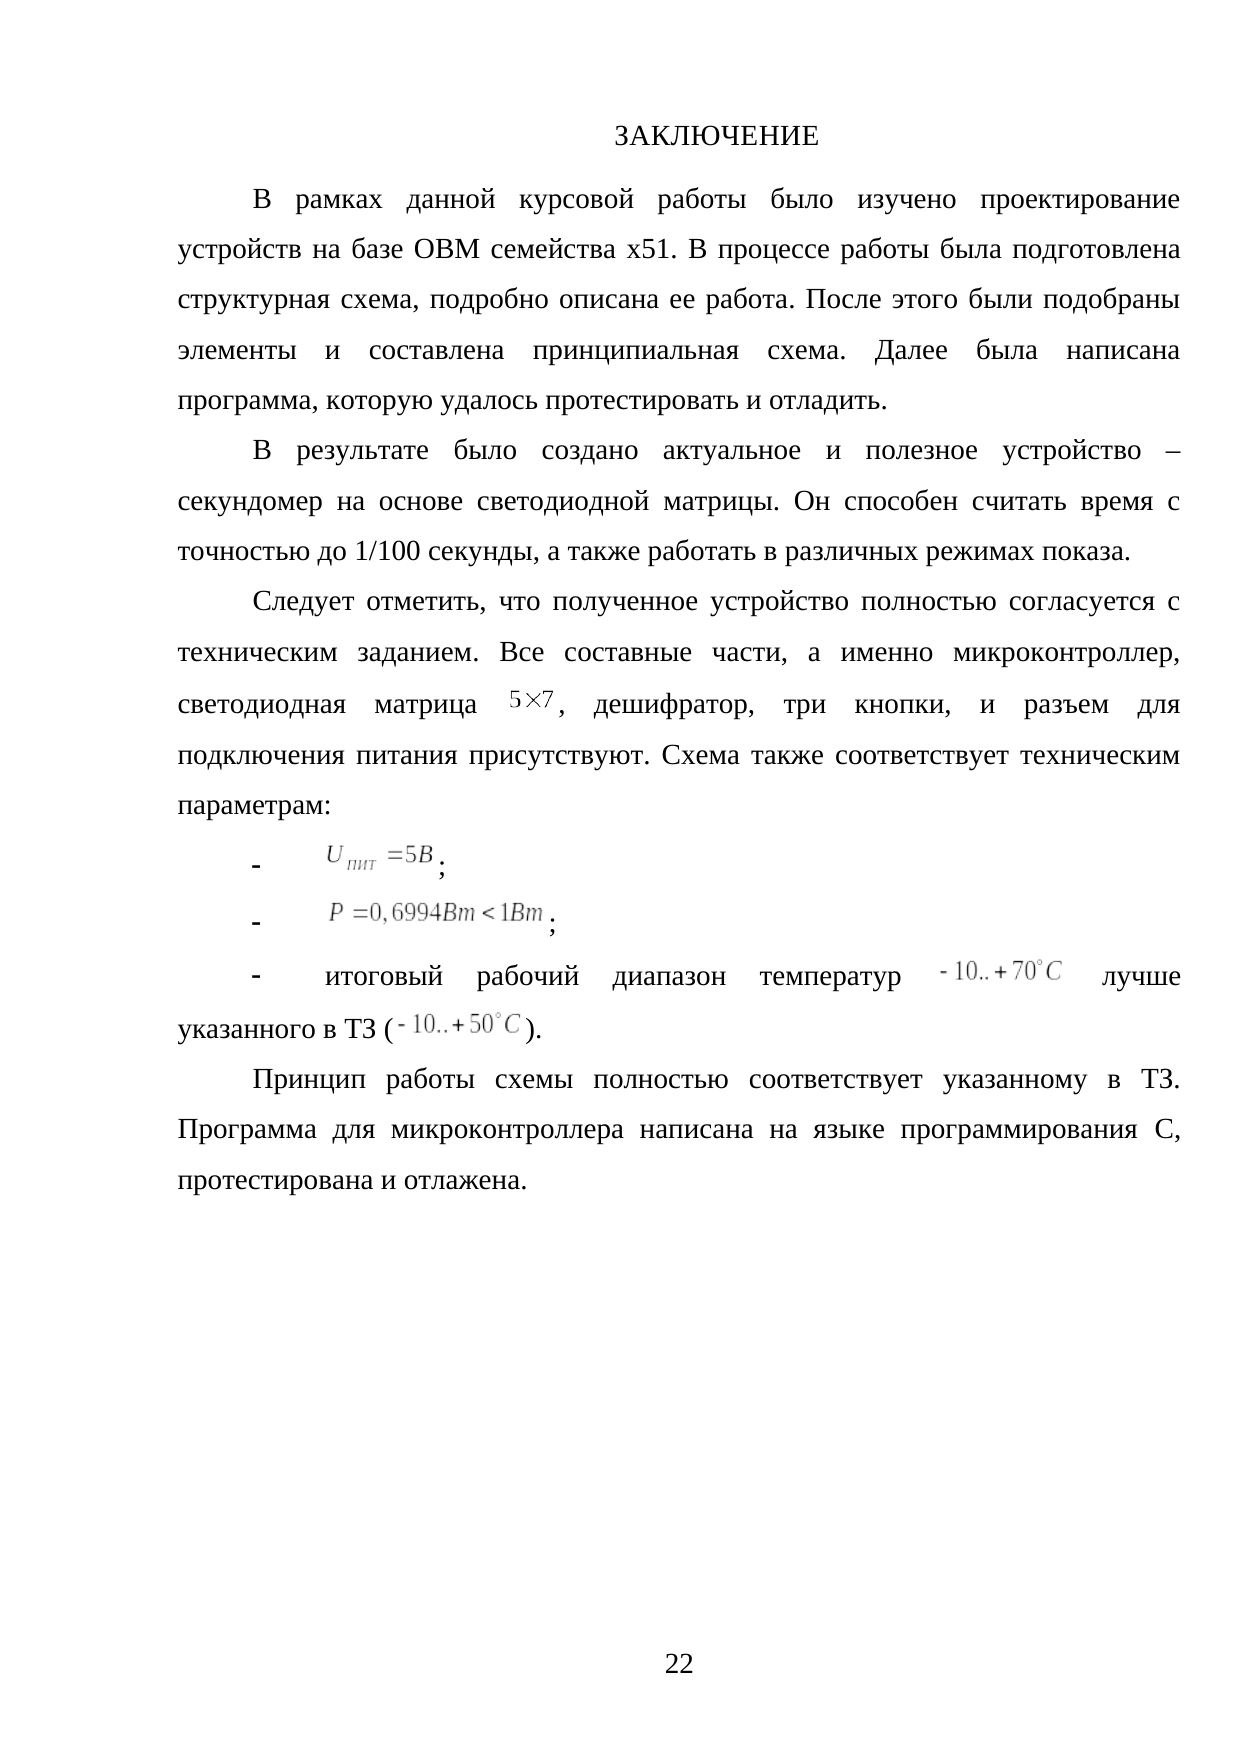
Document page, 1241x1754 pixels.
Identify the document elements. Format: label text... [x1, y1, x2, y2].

text итоговый рабочий диапазон температур лучше указанного в ТЗ (). [177, 956, 1181, 1044]
text В рамках данной курсовой работы было изучено проектирование устройств на базе ОВМ семейства x51. В процессе работы была подготовлена структурная схема, подробно описана ее работа. После этого были подобраны элементы и составлена принципиальная схема. Далее была написана программа, которую удалось протестировать и отладить. [177, 181, 1181, 416]
text ; [177, 899, 1181, 939]
text Следует отметить, что полученное устройство полностью согласуется с техническим заданием. Все составные части, а именно микроконтроллер, светодиодная матрица , дешифратор, три кнопки, и разъем для подключения питания присутствуют. Схема также соответствует техническим параметрам: [177, 583, 1181, 821]
text Принцип работы схемы полностью соответствует указанному в ТЗ. Программа для микроконтроллера написана на языке программирования C, протестирована и отлажена. [177, 1061, 1181, 1196]
text В результате было создано актуальное и полезное устройство – секундомер на основе светодиодной матрицы. Он способен считать время с точностью до 1/100 секунды, а также работать в различных режимах показа. [177, 432, 1181, 567]
text заключение [252, 118, 1181, 152]
text ; [177, 837, 1181, 882]
